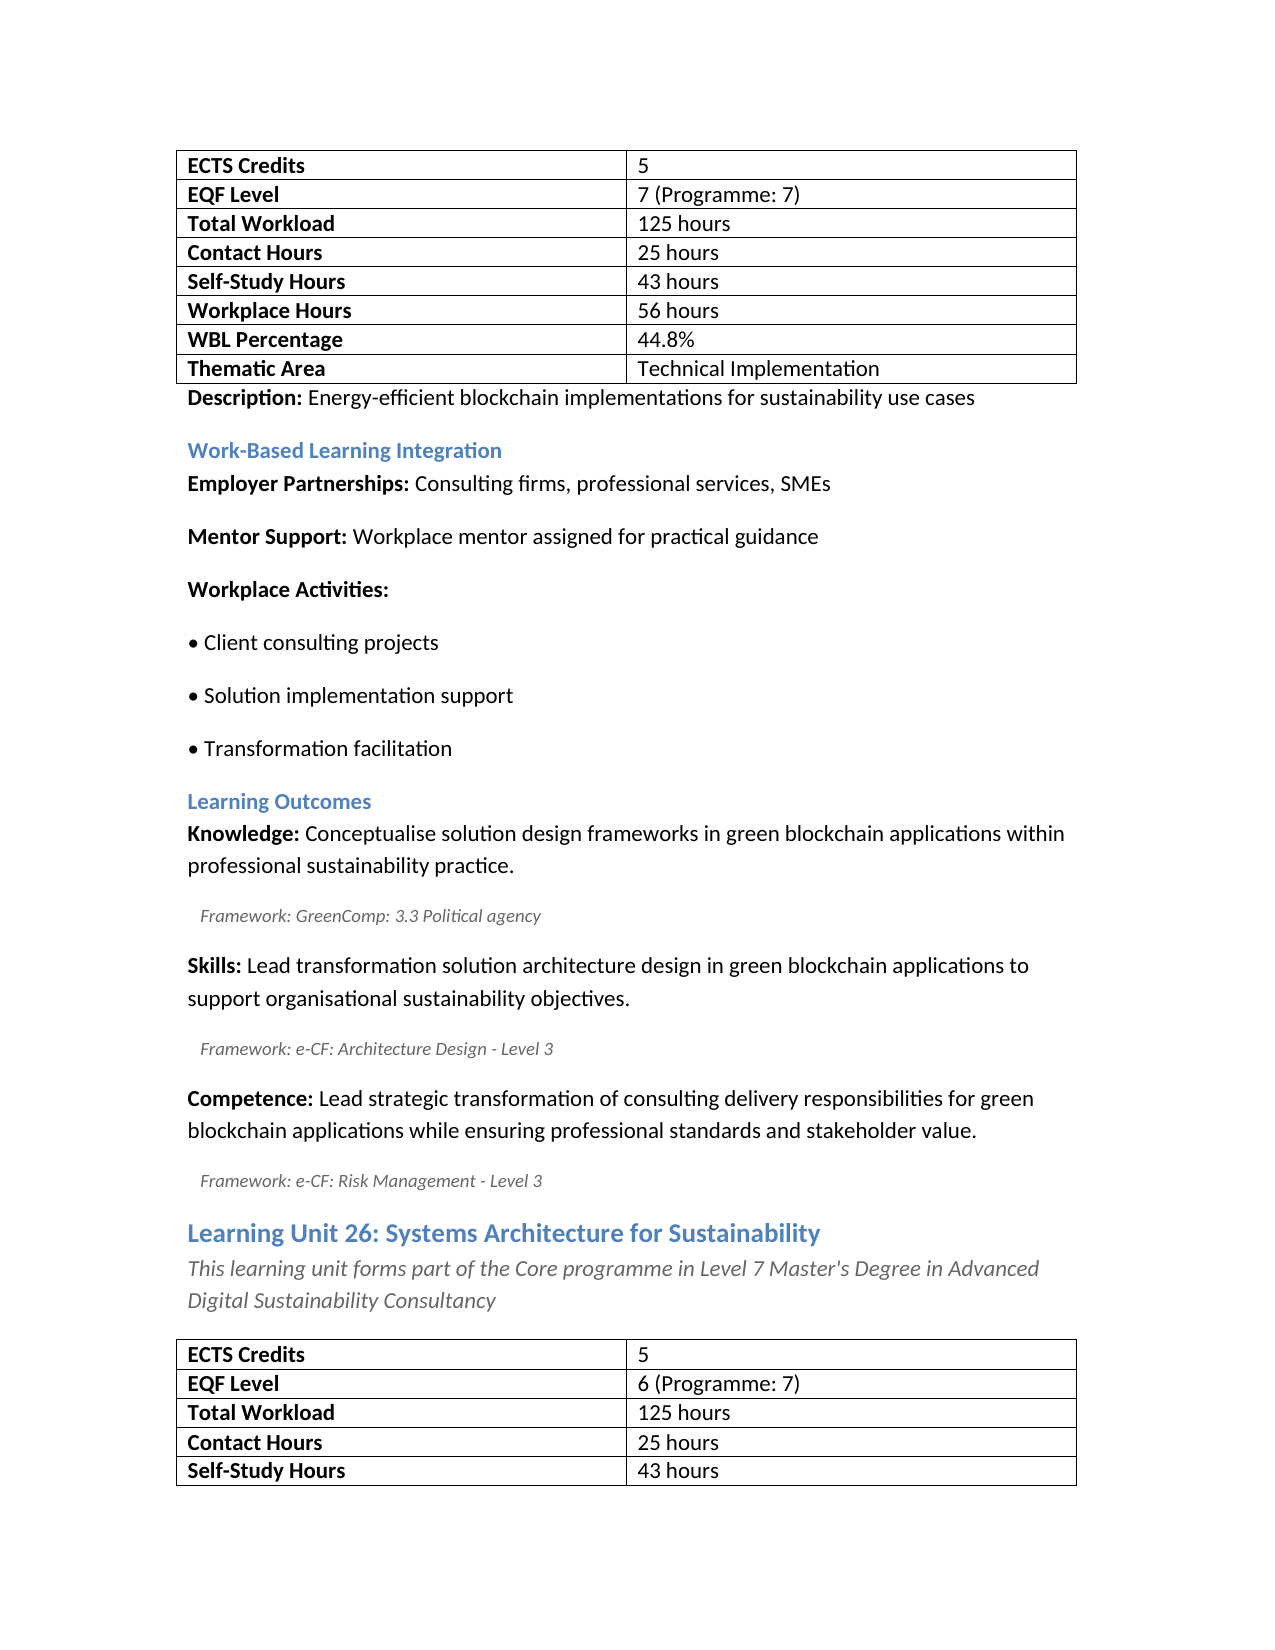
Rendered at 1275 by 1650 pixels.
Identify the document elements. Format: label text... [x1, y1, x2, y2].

subtitle Learning Outcomes [187, 787, 1087, 815]
text Mentor Support: Workplace mentor assigned for practical guidance [187, 522, 1087, 550]
text Knowledge: Conceptualise solution design frameworks in green blockchain applications within professional sustainability practice. [187, 819, 1087, 879]
text Framework: GreenComp: 3.3 Political agency [187, 904, 1087, 927]
table_cell Thematic Area [177, 355, 626, 382]
table_header ECTS Credits [177, 151, 626, 179]
text Competence: Lead strategic transformation of consulting delivery responsibilities for green blockchain applications while ensuring professional standards and stakeholder value. [187, 1084, 1087, 1144]
table_cell 43 hours [627, 267, 1076, 295]
table_header 5 [627, 151, 1076, 179]
table_cell 125 hours [627, 209, 1076, 237]
table_cell Workplace Hours [177, 296, 626, 324]
text Employer Partnerships: Consulting firms, professional services, SMEs [187, 469, 1087, 497]
text • Transformation facilitation [187, 734, 1087, 762]
text Workplace Activities: [187, 575, 1087, 603]
table_cell EQF Level [177, 180, 626, 208]
table_cell 43 hours [627, 1457, 1076, 1485]
text Skills: Lead transformation solution architecture design in green blockchain applications to support organisational sustainability objectives. [187, 951, 1087, 1012]
table_cell WBL Percentage [177, 325, 626, 353]
text • Client consulting projects [187, 628, 1087, 656]
text Description: Energy-efficient blockchain implementations for sustainability use cases [187, 383, 1087, 412]
table_cell Total Workload [177, 1399, 626, 1427]
table_cell Technical Implementation [627, 355, 1076, 382]
table_cell 44.8% [627, 325, 1076, 353]
table_cell Contact Hours [177, 238, 626, 266]
subtitle Work-Based Learning Integration [187, 437, 1087, 464]
table_cell 125 hours [627, 1399, 1076, 1427]
table_cell Self-Study Hours [177, 267, 626, 295]
table_header ECTS Credits [177, 1340, 626, 1368]
text Framework: e-CF: Risk Management - Level 3 [187, 1169, 1087, 1192]
table_cell 6 (Programme: 7) [627, 1370, 1076, 1397]
table_cell 25 hours [627, 238, 1076, 266]
table_cell Self-Study Hours [177, 1457, 626, 1485]
table_cell Contact Hours [177, 1428, 626, 1456]
text Framework: e-CF: Architecture Design - Level 3 [187, 1037, 1087, 1059]
text This learning unit forms part of the Core programme in Level 7 Master's Degree in Advanced Digital Sustainability Consultancy [187, 1254, 1087, 1314]
table_cell Total Workload [177, 209, 626, 237]
table_cell 7 (Programme: 7) [627, 180, 1076, 208]
text • Solution implementation support [187, 681, 1087, 709]
table_cell 25 hours [627, 1428, 1076, 1456]
table_cell 56 hours [627, 296, 1076, 324]
table_cell EQF Level [177, 1370, 626, 1397]
subtitle Learning Unit 26: Systems Architecture for Sustainability [187, 1216, 1087, 1249]
table_header 5 [627, 1340, 1076, 1368]
